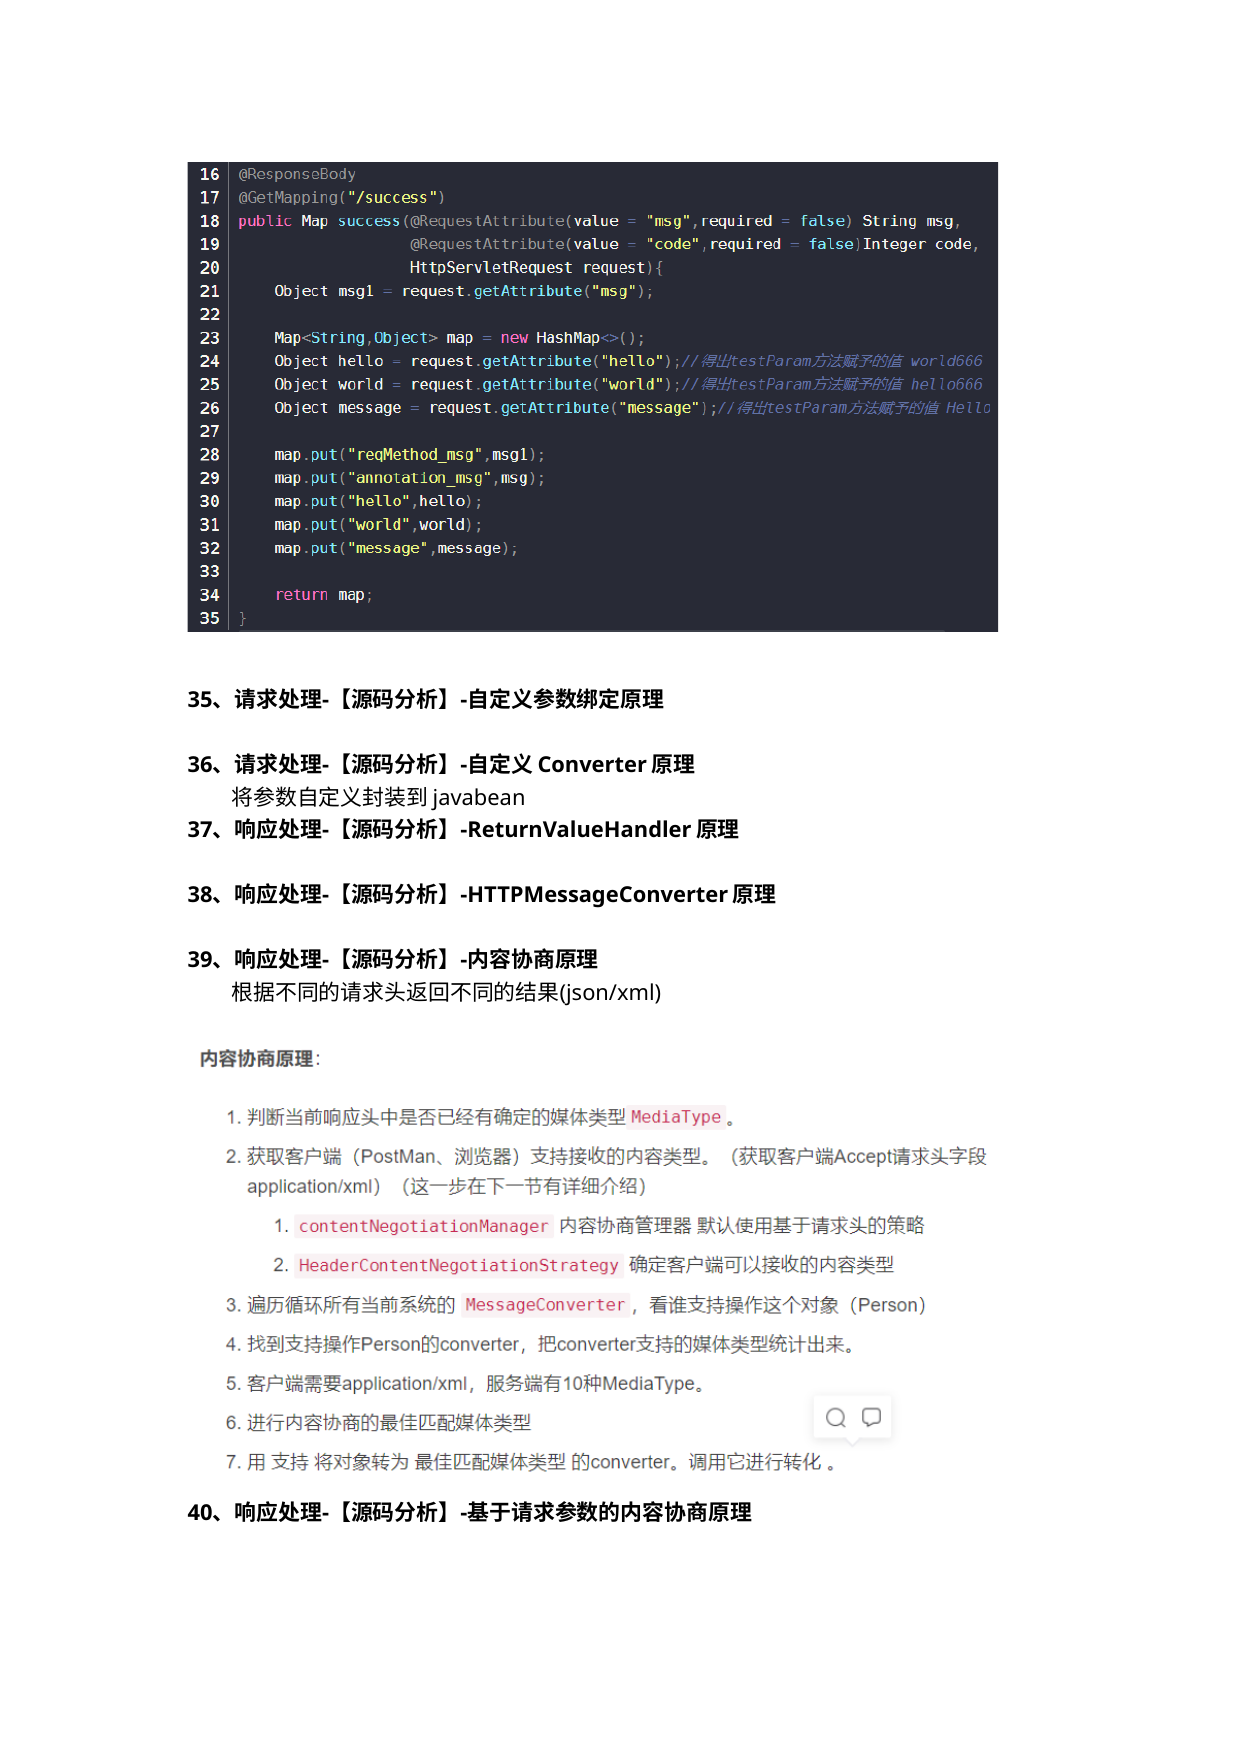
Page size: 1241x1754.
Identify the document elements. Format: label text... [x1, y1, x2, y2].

text 将参数自定义封装到javabean [187, 779, 1053, 812]
text 40、响应处理-【源码分析】-基于请求参数的内容协商原理 [187, 1494, 1053, 1527]
text 39、响应处理-【源码分析】-内容协商原理 [187, 942, 1053, 974]
text 36、请求处理-【源码分析】-自定义Converter原理 [187, 747, 1053, 779]
text 37、响应处理-【源码分析】-ReturnValueHandler原理 [187, 812, 1053, 844]
text 38、响应处理-【源码分析】-HTTPMessageConverter原理 [187, 877, 1053, 909]
text 根据不同的请求头返回不同的结果(json/xml) [187, 974, 1053, 1007]
text 35、请求处理-【源码分析】-自定义参数绑定原理 [187, 682, 1053, 714]
picture [187, 162, 999, 632]
picture [187, 1039, 1053, 1489]
